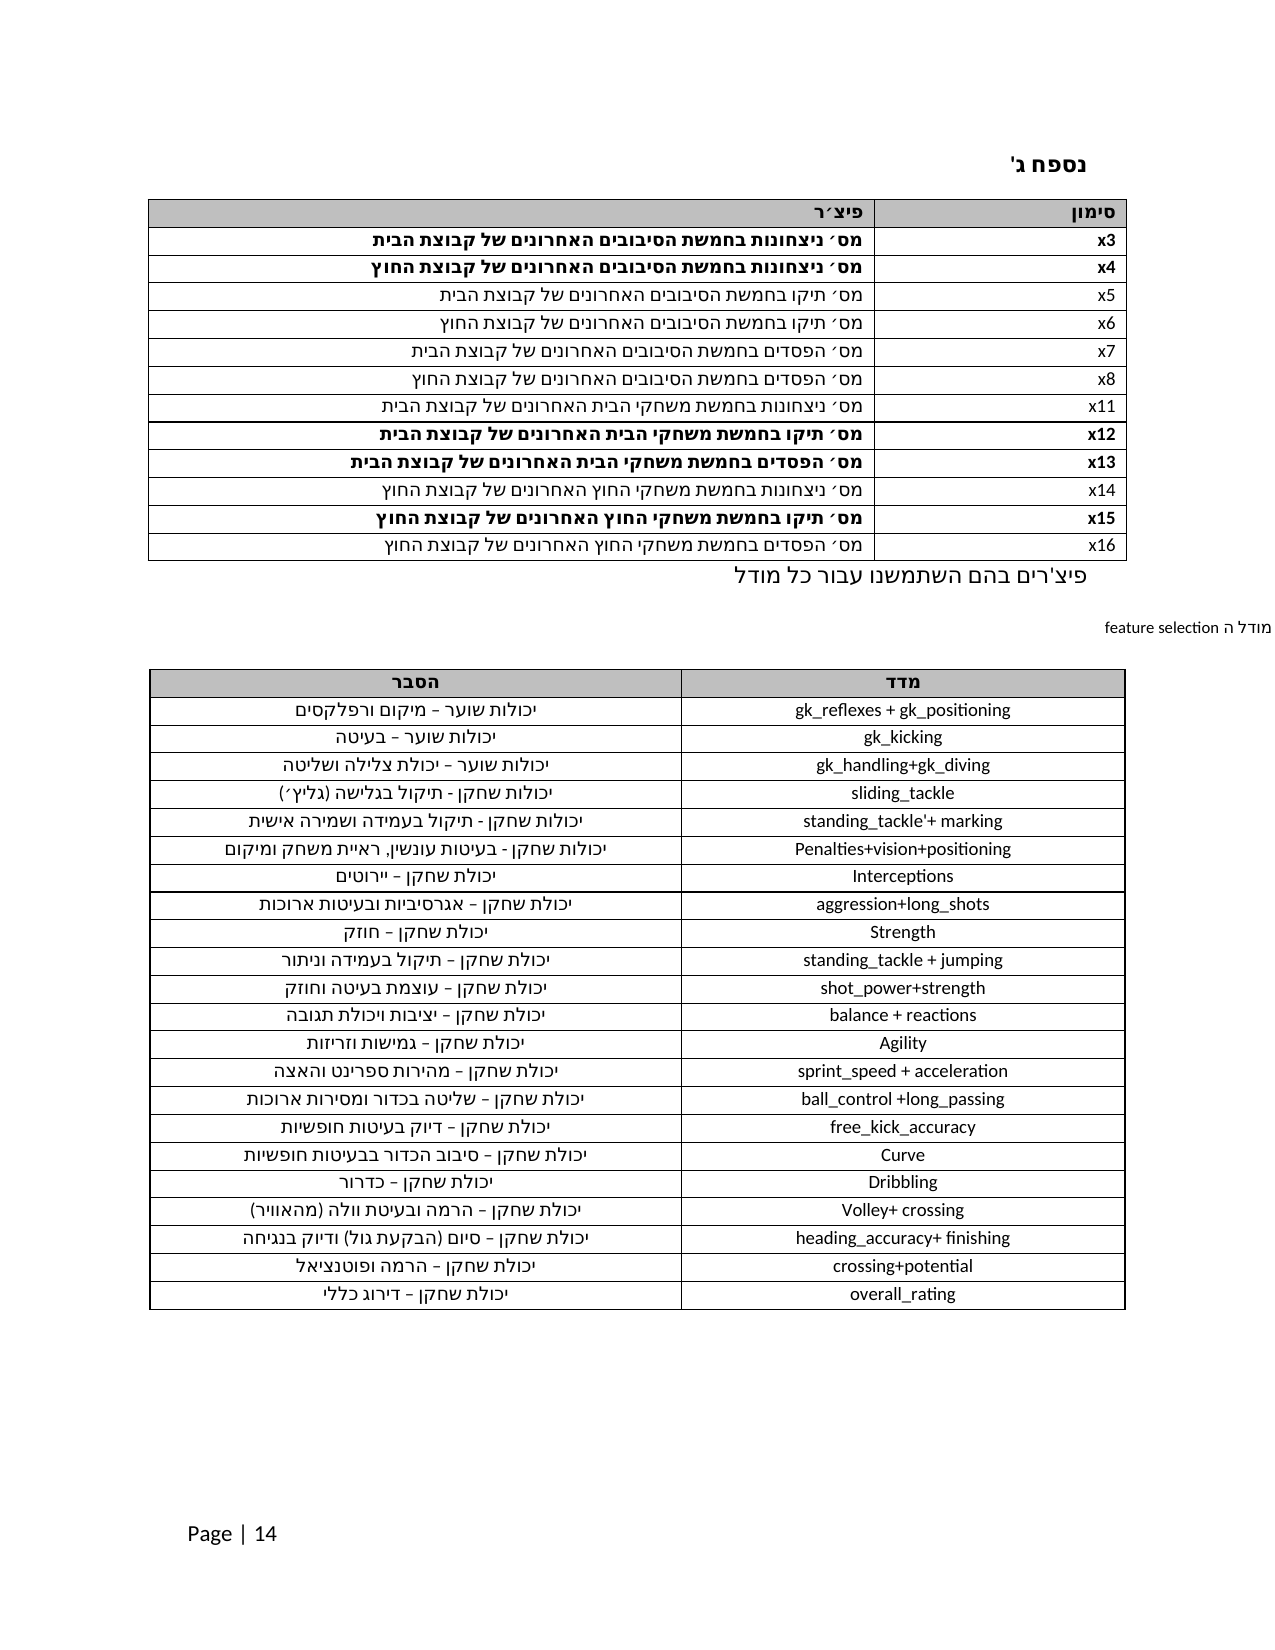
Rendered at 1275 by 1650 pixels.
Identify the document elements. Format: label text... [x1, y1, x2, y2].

table_cell יכולת שחקן – תיקול בעמידה וניתור [151, 948, 681, 975]
table_cell x13 [875, 450, 1126, 477]
table_cell ball_control +long_passing [682, 1087, 1124, 1114]
table_cell יכולת שחקן – הרמה ופוטנציאל [151, 1254, 681, 1281]
table_cell Agility [682, 1031, 1124, 1058]
text נספח ג' [187, 150, 1087, 178]
table_cell יכולת שחקן – עוצמת בעיטה וחוזק [151, 976, 681, 1003]
table_cell x16 [875, 534, 1126, 560]
table_cell sprint_speed + acceleration [682, 1059, 1124, 1086]
table_cell מס׳ תיקו בחמשת הסיבובים האחרונים של קבוצת הבית [149, 283, 874, 310]
table_cell x15 [875, 506, 1126, 533]
table_cell יכולת שחקן – סיבוב הכדור בבעיטות חופשיות [151, 1143, 681, 1169]
table_cell יכולת שחקן – חוזק [151, 920, 681, 947]
table_cell מס׳ הפסדים בחמשת משחקי החוץ האחרונים של קבוצת החוץ [149, 534, 874, 560]
table_cell יכולת שחקן – דיוק בעיטות חופשיות [151, 1115, 681, 1142]
table_header מדד [682, 670, 1124, 697]
table_cell Interceptions [682, 865, 1124, 891]
table_cell יכולת שחקן – גמישות וזריזות [151, 1031, 681, 1058]
table_cell shot_power+strength [682, 976, 1124, 1003]
table_cell יכולות שחקן - בעיטות עונשין, ראיית משחק ומיקום [151, 837, 681, 863]
table_cell מס׳ תיקו בחמשת הסיבובים האחרונים של קבוצת החוץ [149, 311, 874, 338]
table_cell overall_rating [682, 1282, 1124, 1308]
table_cell יכולות שחקן - תיקול בגלישה (גליץ׳) [151, 781, 681, 808]
table_cell free_kick_accuracy [682, 1115, 1124, 1142]
table_cell crossing+potential [682, 1254, 1124, 1281]
table_header הסבר [151, 670, 681, 697]
table_cell x14 [875, 478, 1126, 505]
table_header סימון [875, 200, 1126, 227]
table_cell יכולות שחקן - תיקול בעמידה ושמירה אישית [151, 809, 681, 836]
text פיצ'רים בהם השתמשנו עבור כל מודל [187, 561, 1087, 589]
table_cell מס׳ תיקו בחמשת משחקי הבית האחרונים של קבוצת הבית [149, 423, 874, 449]
table_cell gk_reflexes + gk_positioning [682, 698, 1124, 724]
table_cell x6 [875, 311, 1126, 338]
table_cell Curve [682, 1143, 1124, 1169]
table_cell x11 [875, 395, 1126, 421]
table_cell מס׳ הפסדים בחמשת הסיבובים האחרונים של קבוצת החוץ [149, 367, 874, 393]
table_cell יכולת שחקן – דירוג כללי [151, 1282, 681, 1308]
table_cell x5 [875, 283, 1126, 310]
table_cell heading_accuracy+ finishing [682, 1226, 1124, 1253]
table_cell יכולת שחקן – שליטה בכדור ומסירות ארוכות [151, 1087, 681, 1114]
table_cell יכולת שחקן – אגרסיביות ובעיטות ארוכות [151, 893, 681, 919]
table_cell מס׳ הפסדים בחמשת משחקי הבית האחרונים של קבוצת הבית [149, 450, 874, 477]
table_cell standing_tackle'+ marking [682, 809, 1124, 836]
table_cell Penalties+vision+positioning [682, 837, 1124, 863]
table_cell יכולת שחקן – יציבות ויכולת תגובה [151, 1004, 681, 1030]
table_cell יכולת שחקן – סיום (הבקעת גול) ודיוק בנגיחה [151, 1226, 681, 1253]
table_cell balance + reactions [682, 1004, 1124, 1030]
table_cell מס׳ ניצחונות בחמשת הסיבובים האחרונים של קבוצת החוץ [149, 256, 874, 282]
table_cell Dribbling [682, 1171, 1124, 1197]
table_cell aggression+long_shots [682, 893, 1124, 919]
table_cell יכולת שחקן – הרמה ובעיטת וולה (מהאוויר) [151, 1198, 681, 1225]
table_cell יכולת שחקן – יירוטים [151, 865, 681, 891]
table_header פיצ׳ר [149, 200, 874, 227]
table_cell x7 [875, 339, 1126, 366]
table_cell יכולות שוער – בעיטה [151, 726, 681, 752]
table_cell מס׳ ניצחונות בחמשת משחקי הבית האחרונים של קבוצת הבית [149, 395, 874, 421]
table_cell מס׳ ניצחונות בחמשת משחקי החוץ האחרונים של קבוצת החוץ [149, 478, 874, 505]
table_cell sliding_tackle [682, 781, 1124, 808]
table_cell Strength [682, 920, 1124, 947]
table_cell יכולת שחקן – מהירות ספרינט והאצה [151, 1059, 681, 1086]
table_cell standing_tackle + jumping [682, 948, 1124, 975]
table_cell יכולות שוער – יכולת צלילה ושליטה [151, 753, 681, 780]
table_cell gk_handling+gk_diving [682, 753, 1124, 780]
table_cell מס׳ הפסדים בחמשת הסיבובים האחרונים של קבוצת הבית [149, 339, 874, 366]
table_cell יכולת שחקן – כדרור [151, 1171, 681, 1197]
table_cell Volley+ crossing [682, 1198, 1124, 1225]
table_cell x12 [875, 423, 1126, 449]
table_cell מס׳ ניצחונות בחמשת הסיבובים האחרונים של קבוצת הבית [149, 228, 874, 254]
table_cell x8 [875, 367, 1126, 393]
table_cell מס׳ תיקו בחמשת משחקי החוץ האחרונים של קבוצת החוץ [149, 506, 874, 533]
table_cell x4 [875, 256, 1126, 282]
table_cell gk_kicking [682, 726, 1124, 752]
table_cell x3 [875, 228, 1126, 254]
table_cell יכולות שוער – מיקום ורפלקסים [151, 698, 681, 724]
